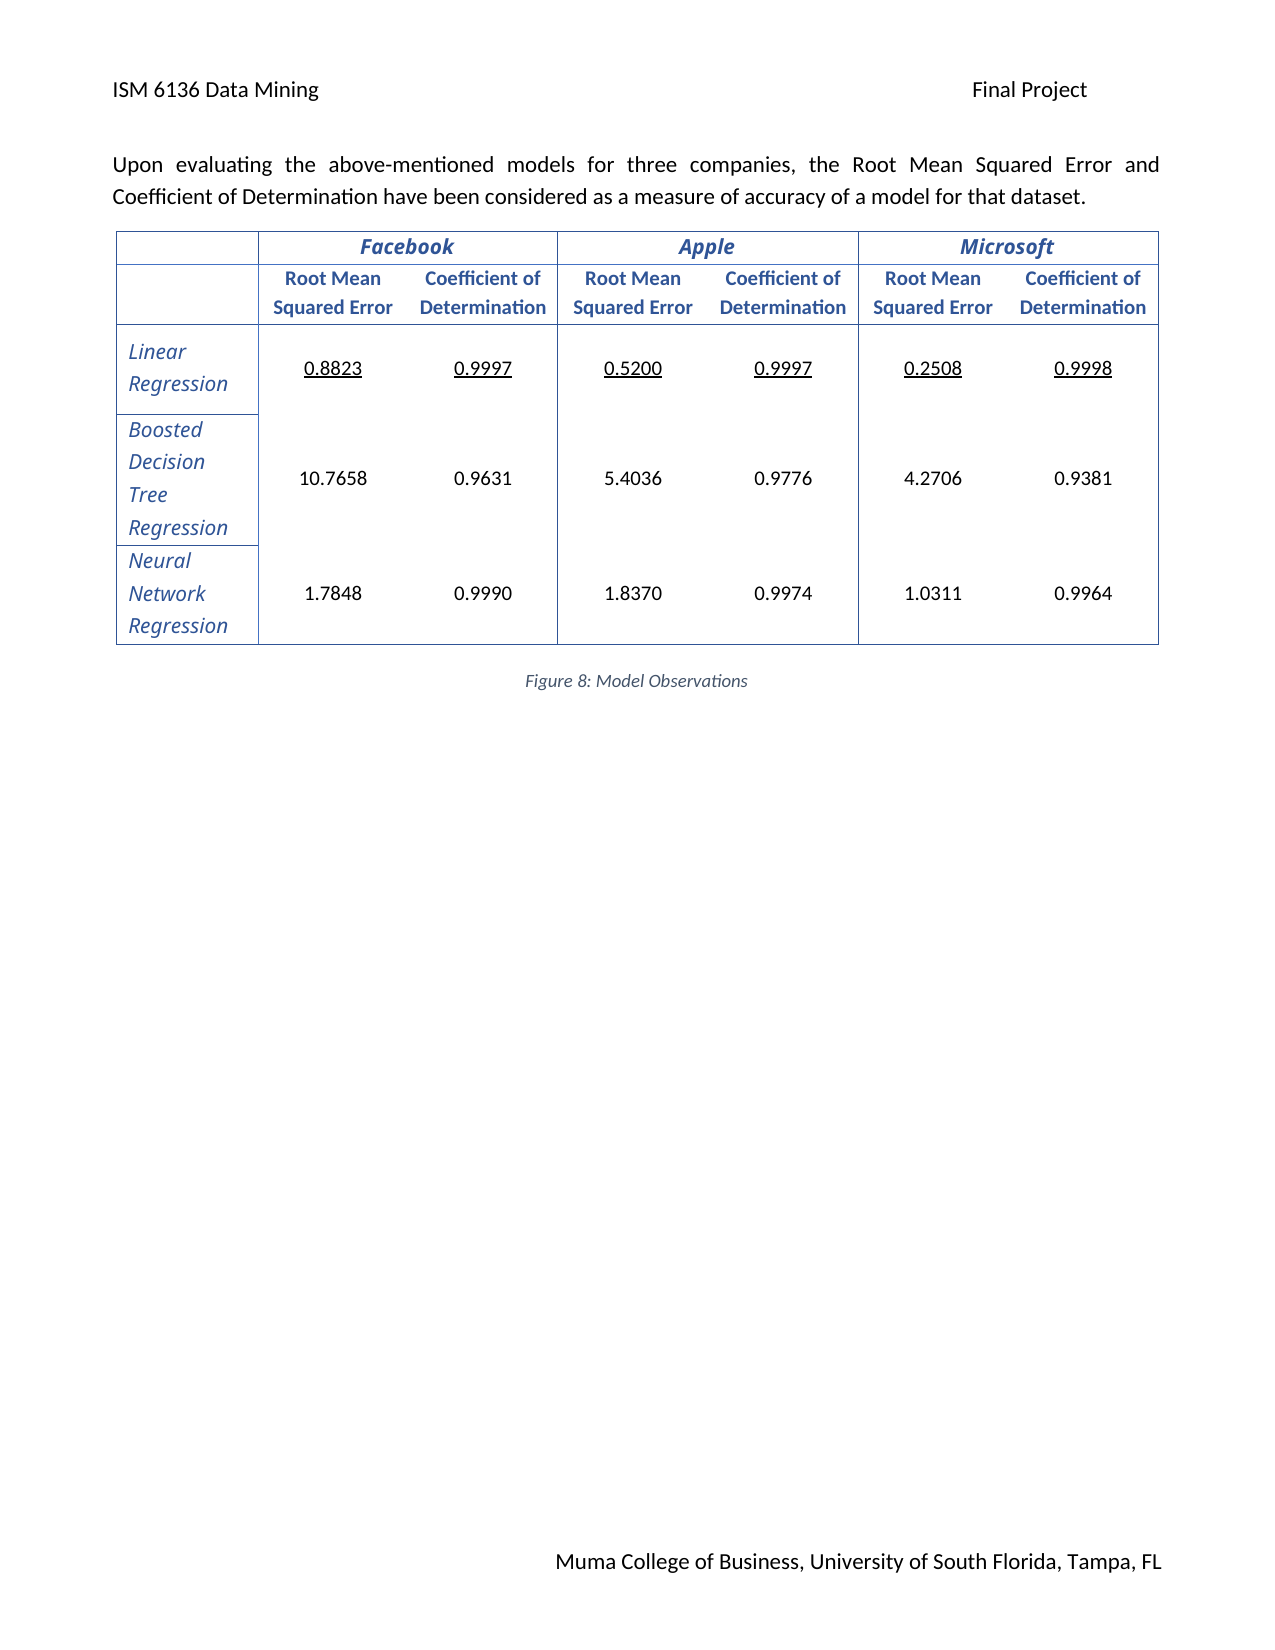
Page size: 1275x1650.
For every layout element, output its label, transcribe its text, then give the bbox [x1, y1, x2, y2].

table_cell Root Mean Squared Error [558, 265, 708, 324]
table_cell 4.2706 [859, 414, 1008, 545]
table_cell 0.9997 [708, 325, 858, 414]
table_cell 0.9964 [1008, 545, 1158, 643]
table_cell 1.7848 [259, 545, 408, 643]
table_cell Boosted Decision Tree Regression [117, 415, 258, 545]
table_cell [117, 265, 258, 324]
table_header Apple [558, 232, 858, 264]
table_cell 0.9990 [408, 545, 557, 643]
table_cell 0.9631 [408, 414, 557, 545]
table_cell 5.4036 [558, 414, 708, 545]
table_cell Coefficient of Determination [1008, 265, 1158, 324]
table_cell 1.8370 [558, 545, 708, 643]
table_header Microsoft [859, 232, 1158, 264]
table_cell Root Mean Squared Error [859, 265, 1008, 324]
text Figure 8: Model Observations [112, 669, 1162, 692]
table_cell 0.5200 [558, 325, 708, 414]
table_cell Coefficient of Determination [708, 265, 858, 324]
table_cell 0.9997 [408, 325, 557, 414]
table_cell Coefficient of Determination [408, 265, 557, 324]
table_cell 0.9776 [708, 414, 858, 545]
table_header Facebook [259, 232, 557, 264]
table_cell 0.9381 [1008, 414, 1158, 545]
table_cell 0.8823 [259, 325, 408, 414]
table_cell Neural Network Regression [117, 546, 258, 643]
table_header [117, 232, 258, 264]
table_cell Linear Regression [117, 325, 258, 414]
table_cell 0.9998 [1008, 325, 1158, 414]
table_cell 0.2508 [859, 325, 1008, 414]
table_cell Root Mean Squared Error [259, 265, 408, 324]
table_cell 10.7658 [259, 414, 408, 545]
table_cell 0.9974 [708, 545, 858, 643]
text Upon evaluating the above-mentioned models for three companies, the Root Mean Squared Error and Coefficient of Determination have been considered as a measure of accuracy of a model for that dataset. [112, 150, 1162, 210]
table_cell 1.0311 [859, 545, 1008, 643]
